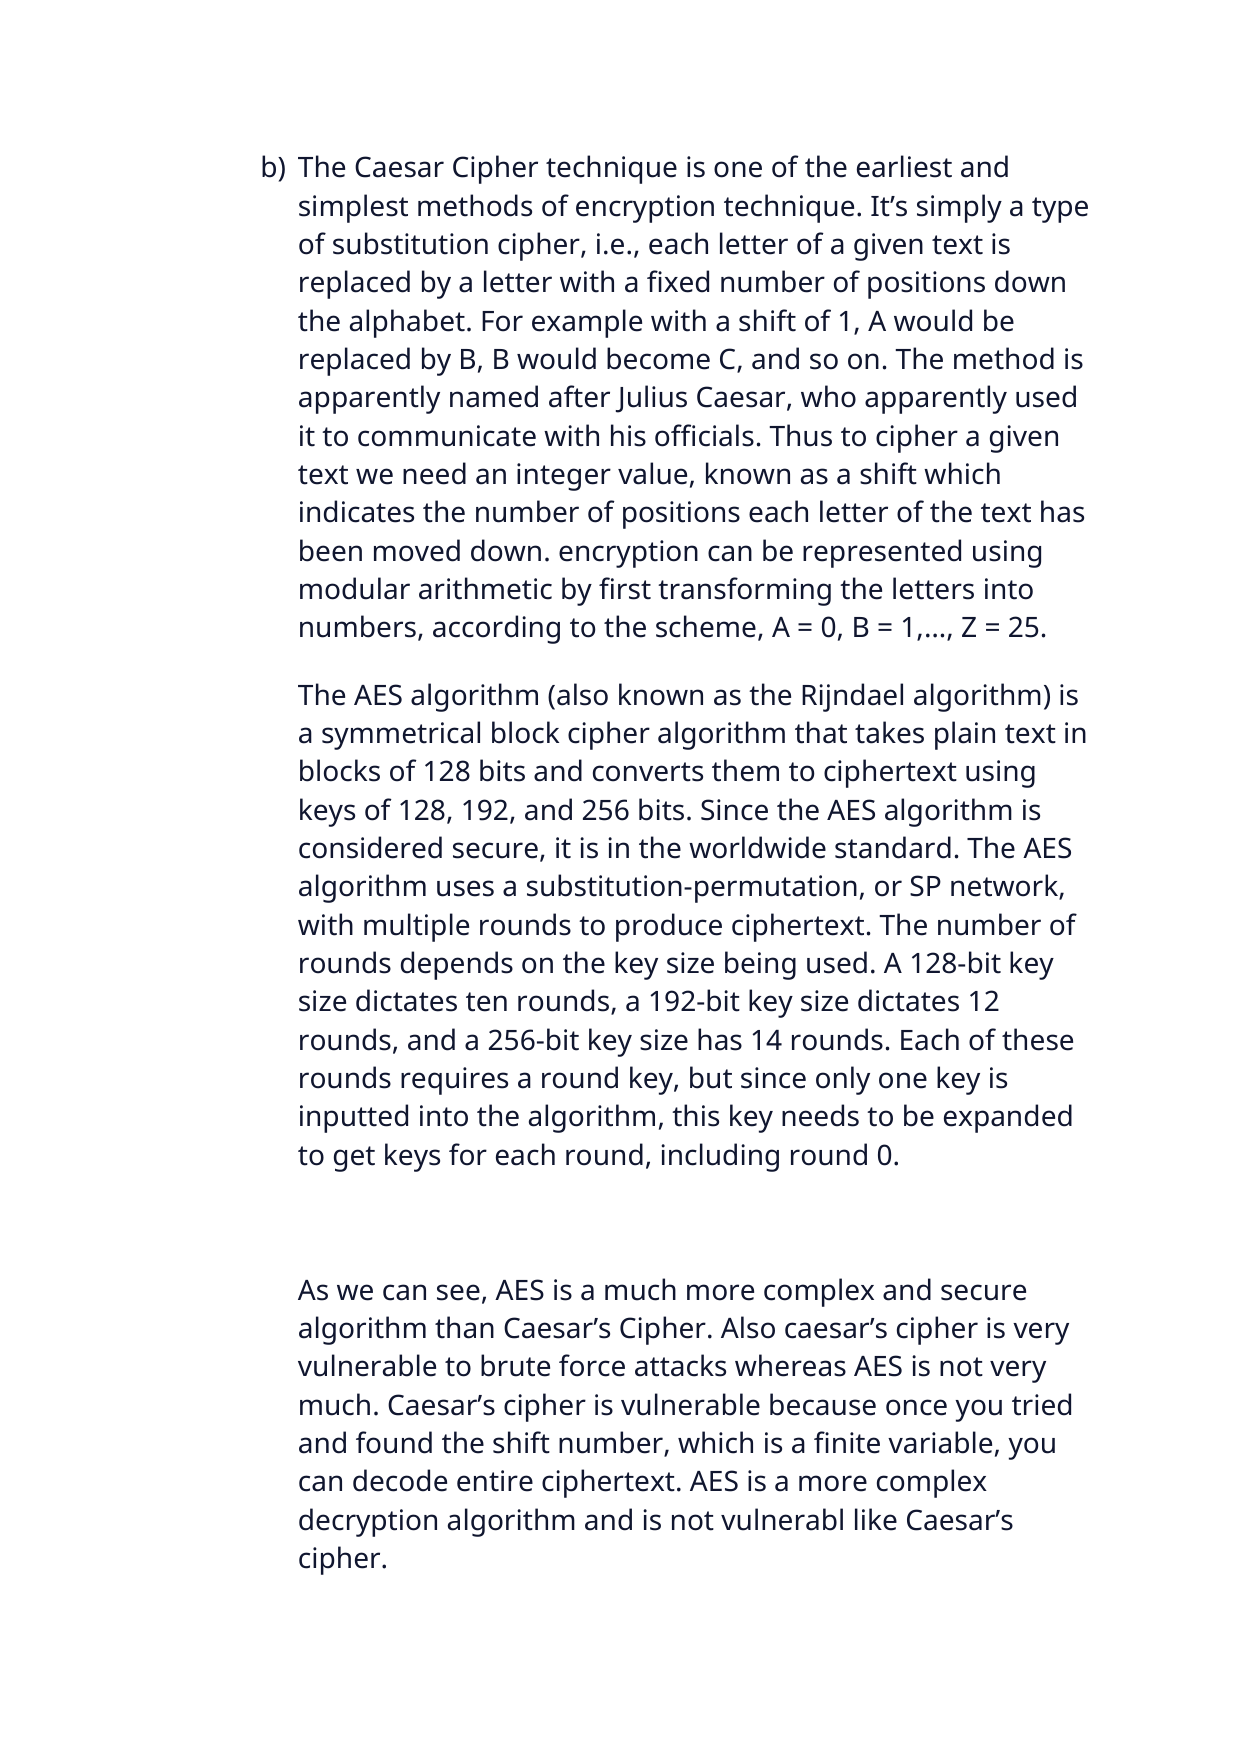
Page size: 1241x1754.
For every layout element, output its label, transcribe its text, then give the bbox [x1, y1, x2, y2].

list The Caesar Cipher technique is one of the earliest and simplest methods of encryption technique. It’s simply a type of substitution cipher, i.e., each letter of a given text is replaced by a letter with a fixed number of positions down the alphabet. For example with a shift of 1, A would be replaced by B, B would become C, and so on. The method is apparently named after Julius Caesar, who apparently used it to communicate with his officials. Thus to cipher a given text we need an integer value, known as a shift which indicates the number of positions each letter of the text has been moved down. encryption can be represented using modular arithmetic by first transforming the letters into numbers, according to the scheme, A = 0, B = 1,…, Z = 25. [260, 148, 1093, 646]
text As we can see, AES is a much more complex and secure algorithm than Caesar’s Cipher. Also caesar’s cipher is very vulnerable to brute force attacks whereas AES is not very much. Caesar’s cipher is vulnerable because once you tried and found the shift number, which is a finite variable, you can decode entire ciphertext. AES is a more complex decryption algorithm and is not vulnerabl like Caesar’s cipher. [298, 1270, 1093, 1577]
text The AES algorithm (also known as the Rijndael algorithm) is a symmetrical block cipher algorithm that takes plain text in blocks of 128 bits and converts them to ciphertext using keys of 128, 192, and 256 bits. Since the AES algorithm is considered secure, it is in the worldwide standard. The AES algorithm uses a substitution-permutation, or SP network, with multiple rounds to produce ciphertext. The number of rounds depends on the key size being used. A 128-bit key size dictates ten rounds, a 192-bit key size dictates 12 rounds, and a 256-bit key size has 14 rounds. Each of these rounds requires a round key, but since only one key is inputted into the algorithm, this key needs to be expanded to get keys for each round, including round 0. [298, 675, 1093, 1173]
